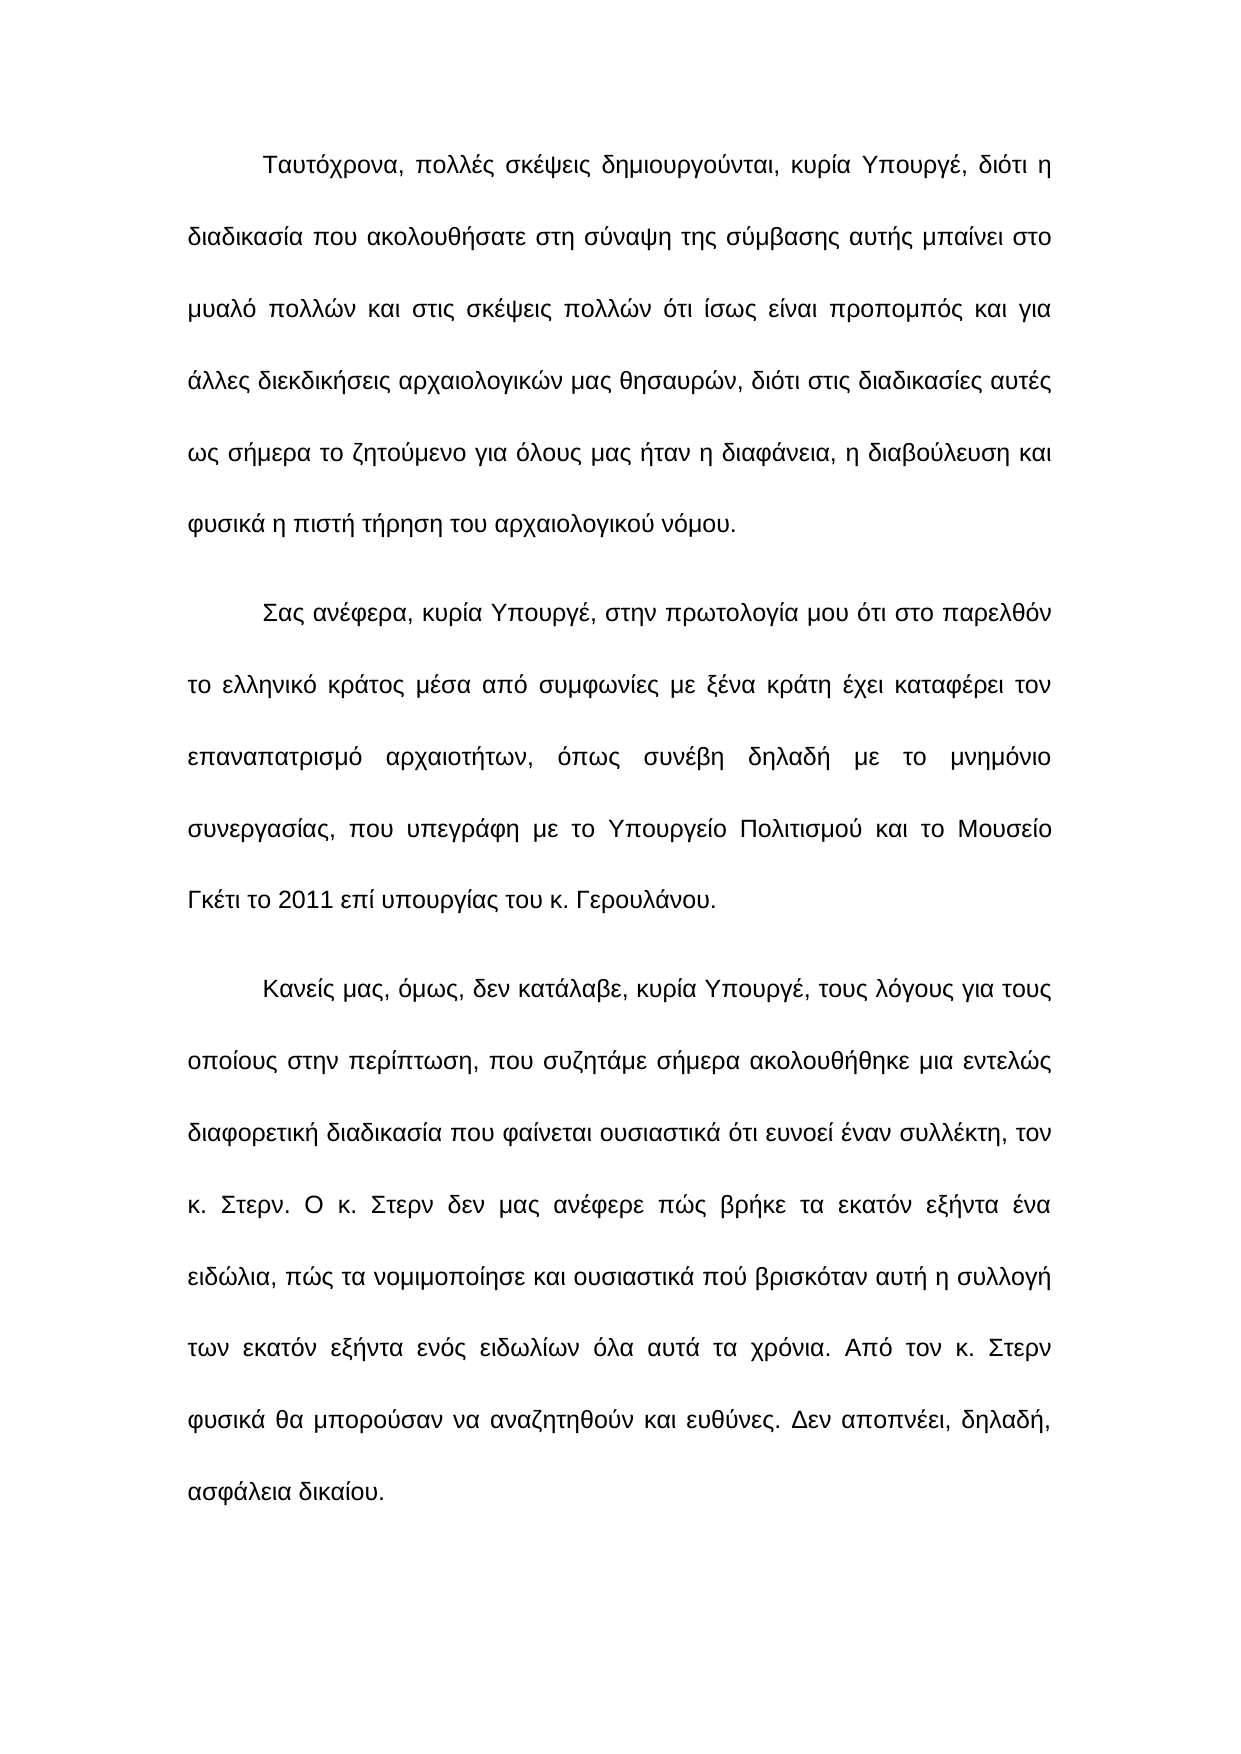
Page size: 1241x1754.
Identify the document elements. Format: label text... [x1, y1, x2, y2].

text Σας ανέφερα, κυρία Υπουργέ, στην πρωτολογία μου ότι στο παρελθόν το ελληνικό κράτος μέσα από συμφωνίες με ξένα κράτη έχει καταφέρει τον επαναπατρισμό αρχαιοτήτων, όπως συνέβη δηλαδή με το μνημόνιο συνεργασίας, που υπεγράφη με το Υπουργείο Πολιτισμού και το Μουσείο Γκέτι το 2011 επί υπουργίας του κ. Γερουλάνου. [187, 598, 1053, 914]
text Ταυτόχρονα, πολλές σκέψεις δημιουργούνται, κυρία Υπουργέ, διότι η διαδικασία που ακολουθήσατε στη σύναψη της σύμβασης αυτής μπαίνει στο μυαλό πολλών και στις σκέψεις πολλών ότι ίσως είναι προπομπός και για άλλες διεκδικήσεις αρχαιολογικών μας θησαυρών, διότι στις διαδικασίες αυτές ως σήμερα το ζητούμενο για όλους μας ήταν η διαφάνεια, η διαβούλευση και φυσικά η πιστή τήρηση του αρχαιολογικού νόμου. [187, 150, 1053, 538]
text Κανείς μας, όμως, δεν κατάλαβε, κυρία Υπουργέ, τους λόγους για τους οποίους στην περίπτωση, που συζητάμε σήμερα ακολουθήθηκε μια εντελώς διαφορετική διαδικασία που φαίνεται ουσιαστικά ότι ευνοεί έναν συλλέκτη, τον κ. Στερν. Ο κ. Στερν δεν μας ανέφερε πώς βρήκε τα εκατόν εξήντα ένα ειδώλια, πώς τα νομιμοποίησε και ουσιαστικά πού βρισκόταν αυτή η συλλογή των εκατόν εξήντα ενός ειδωλίων όλα αυτά τα χρόνια. Από τον κ. Στερν φυσικά θα μπορούσαν να αναζητηθούν και ευθύνες. Δεν αποπνέει, δηλαδή, ασφάλεια δικαίου. [187, 974, 1053, 1506]
